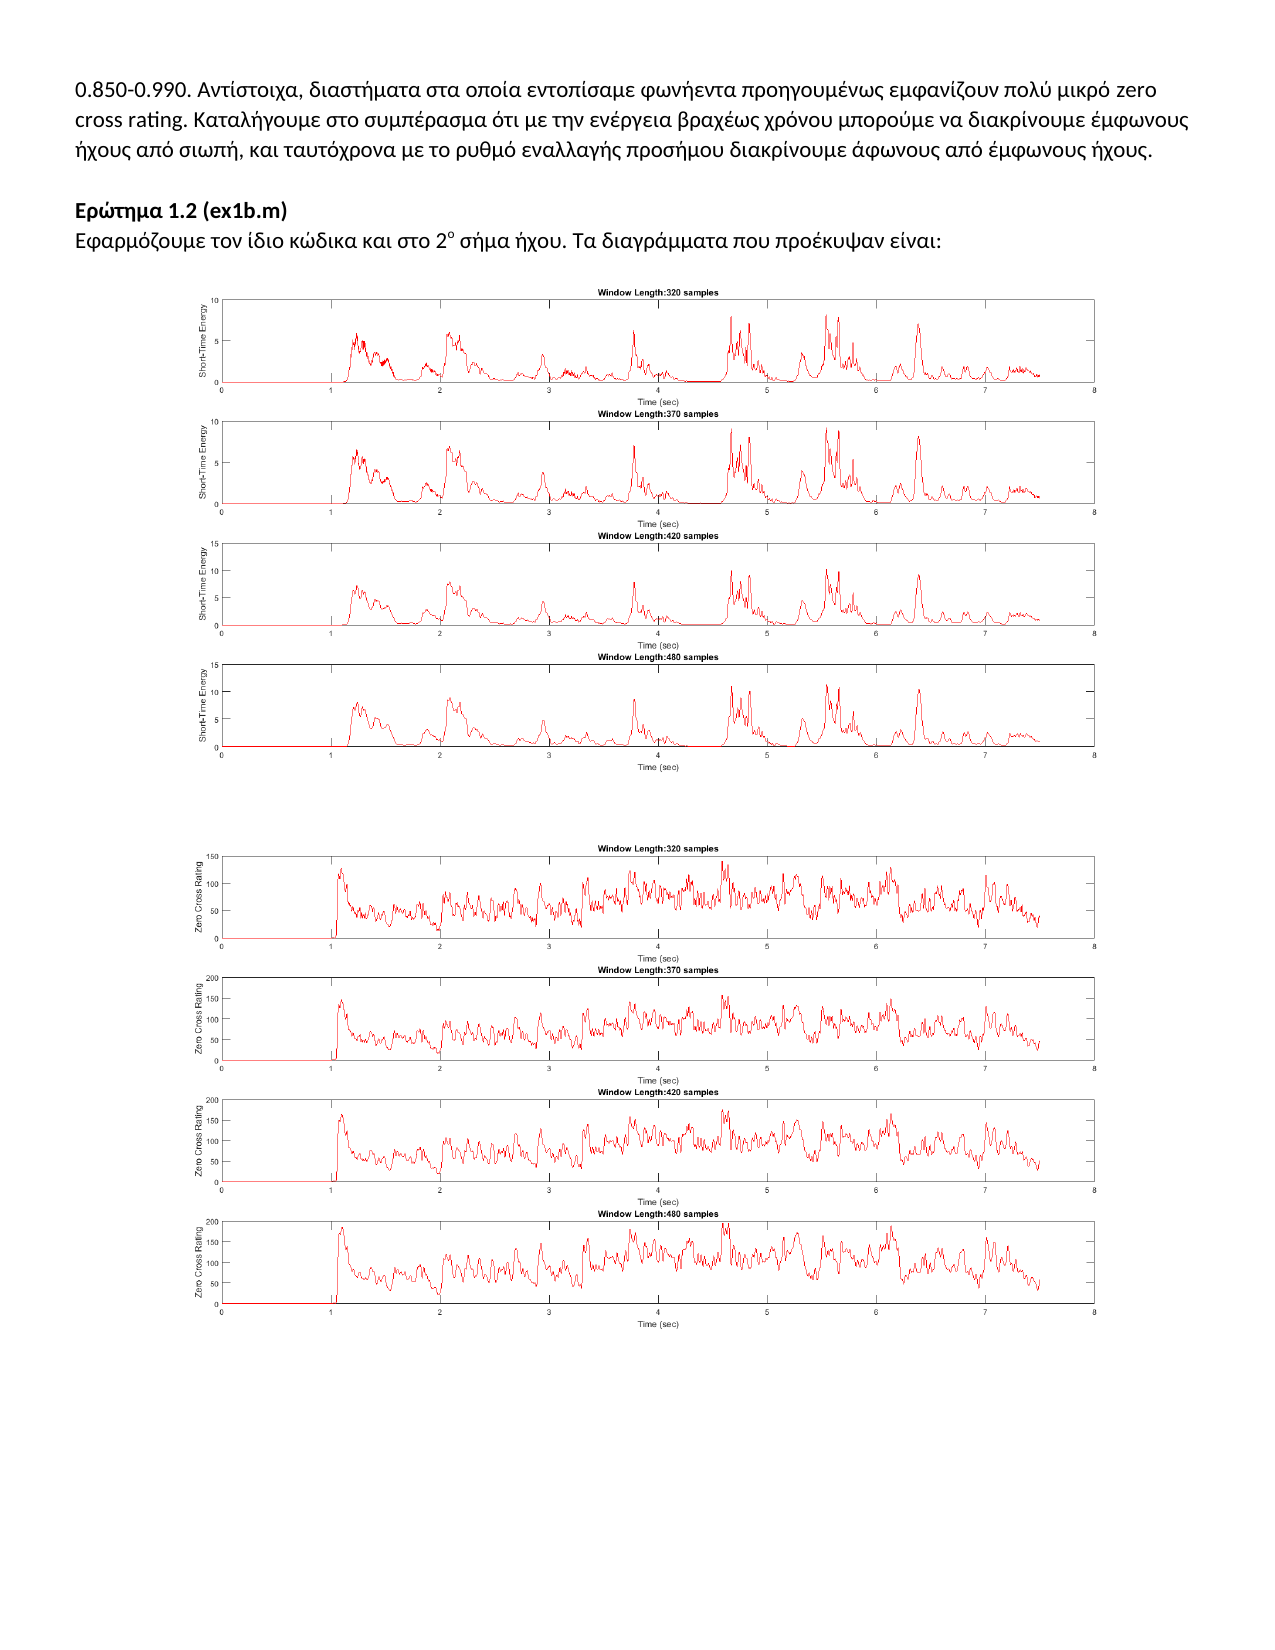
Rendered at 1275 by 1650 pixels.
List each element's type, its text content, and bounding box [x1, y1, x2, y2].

picture [75, 812, 1201, 1368]
picture [75, 256, 1201, 811]
text Ερώτημα 1.2 (ex1b.m) [75, 196, 1200, 224]
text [75, 75, 1200, 163]
text Εφαρμόζουμε τον ίδιο κώδικα και στο 2ο σήμα ήχου. Τα διαγράμματα που προέκυψαν είναι: [75, 226, 1200, 254]
